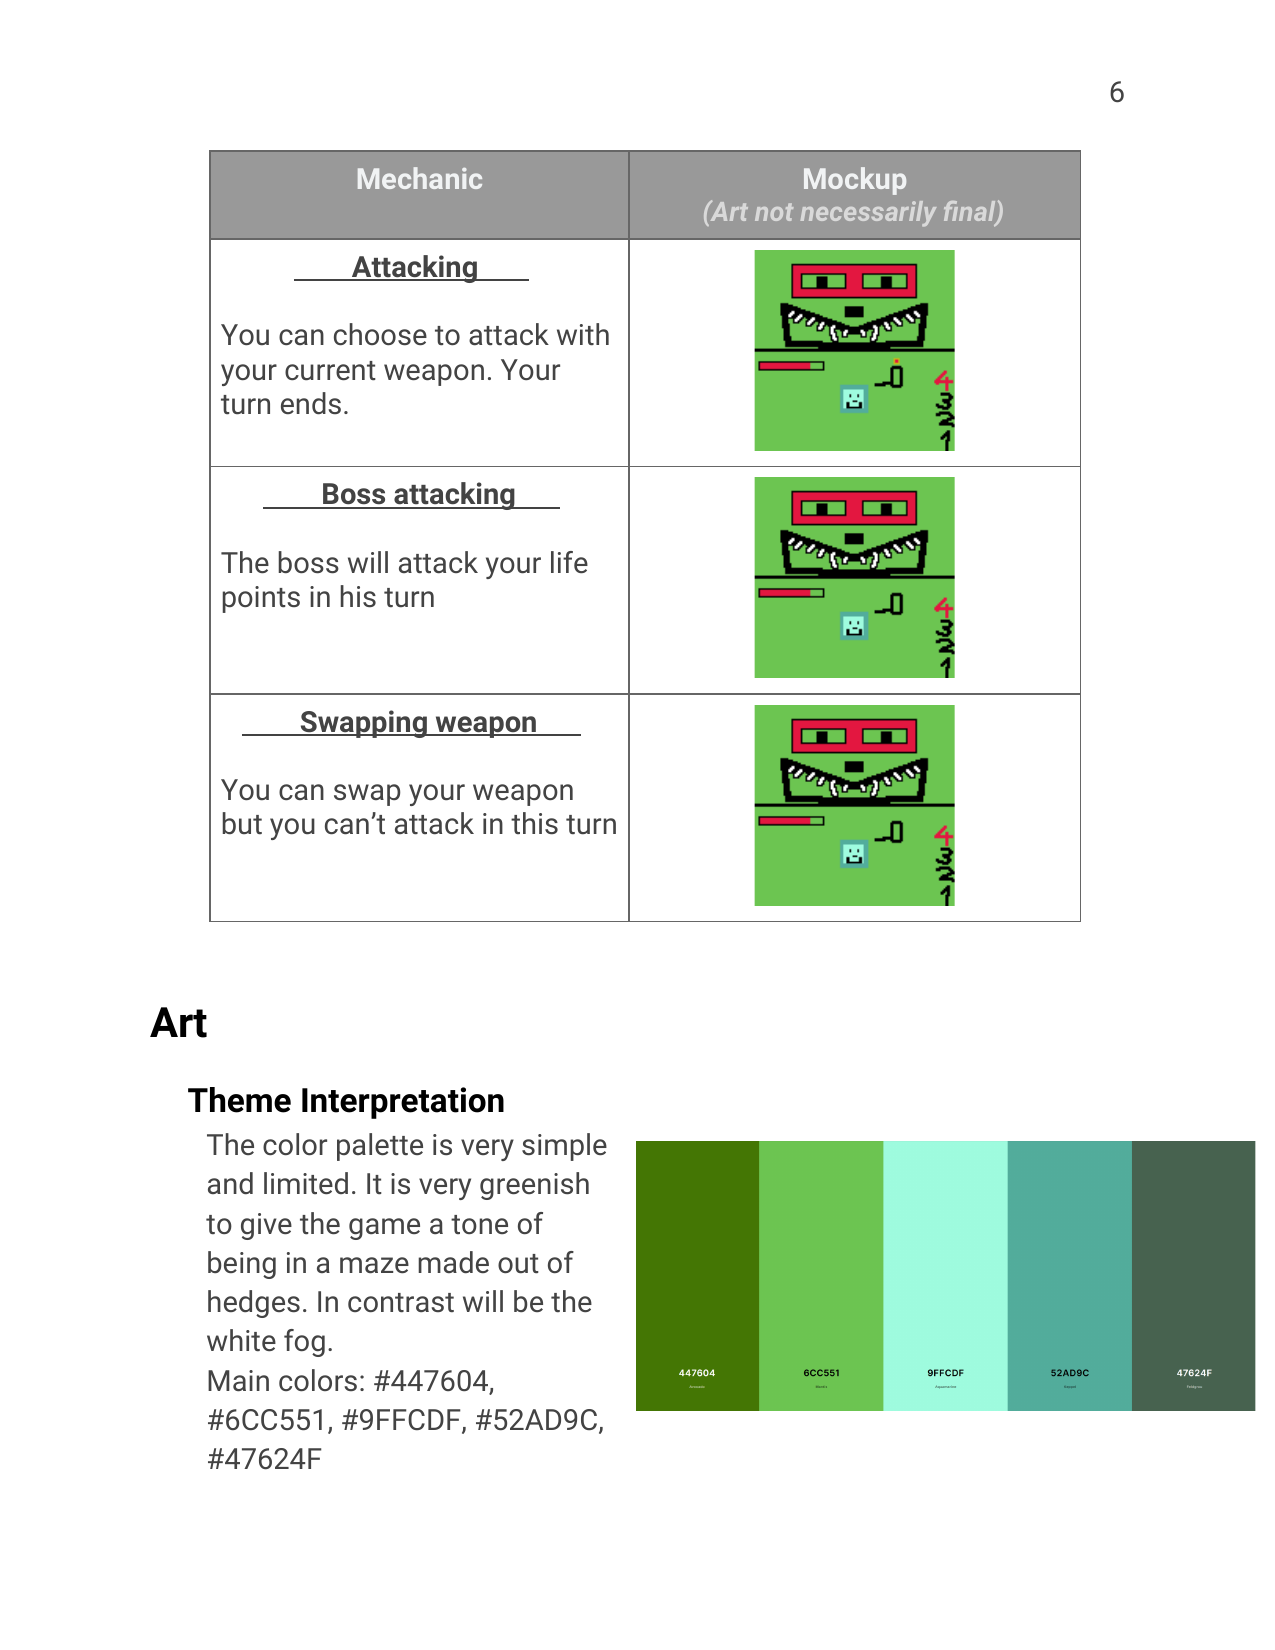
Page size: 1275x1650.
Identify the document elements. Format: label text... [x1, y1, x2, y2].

subtitle Theme Interpretation [187, 1081, 1125, 1120]
table_header Mechanic [211, 152, 628, 238]
text The color palette is very simple and limited. It is very greenish to give the game a tone of being in a maze made out of hedges. In contrast will be the white fog. Main colors: #447604, #6CC551, #9FFCDF, #52AD9C, #47624F [206, 1128, 1125, 1477]
table_cell Attacking a You can choose to attack with your current weapon. Your turn ends. [211, 240, 628, 466]
picture [754, 250, 955, 451]
picture [754, 705, 955, 906]
subtitle Art [150, 999, 1125, 1048]
picture [636, 1141, 1256, 1411]
table_cell [630, 240, 1080, 466]
table_cell [630, 467, 1080, 693]
table_cell Boss attacking a The boss will attack your life points in his turn [211, 467, 628, 693]
table_cell Swapping weapon a You can swap your weapon but you can’t attack in this turn [211, 695, 628, 921]
table_header Mockup (Art not necessarily final) [630, 152, 1080, 238]
table_cell [630, 695, 1080, 921]
picture [754, 477, 955, 678]
